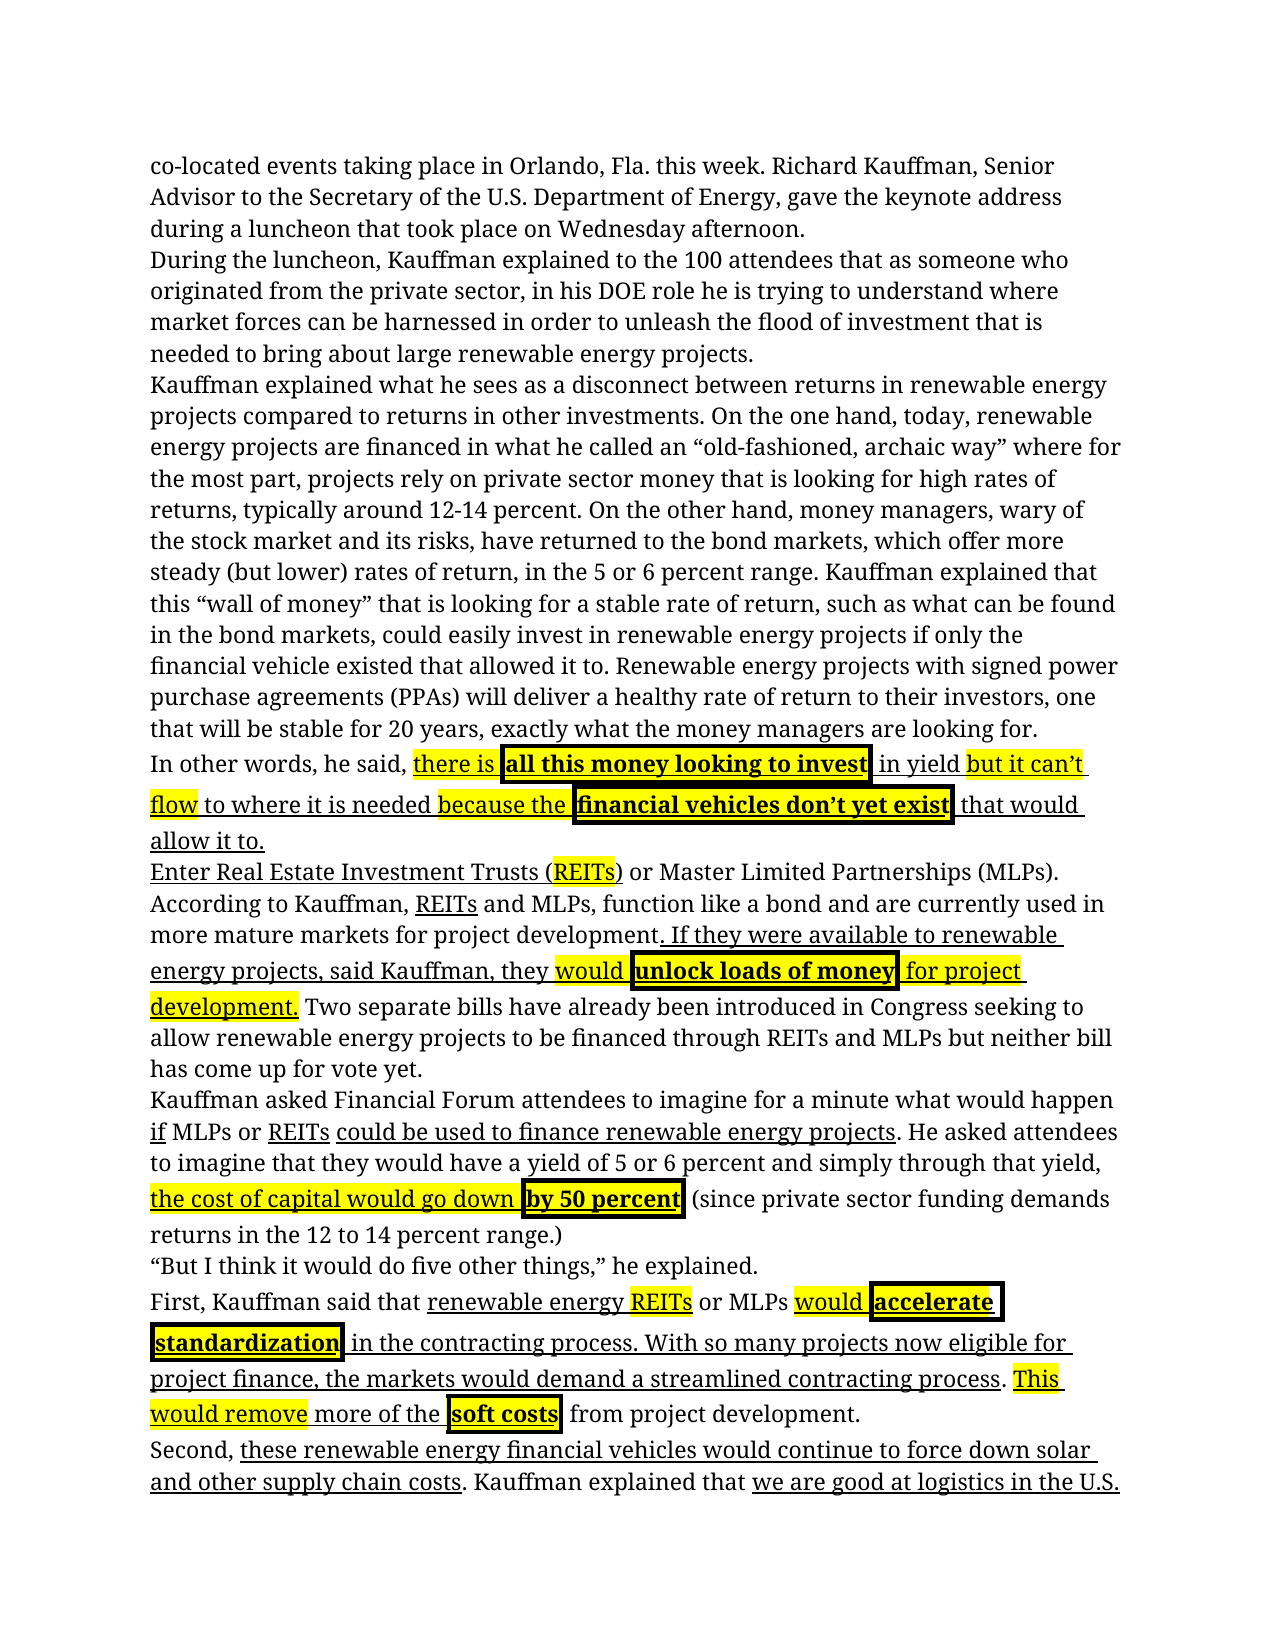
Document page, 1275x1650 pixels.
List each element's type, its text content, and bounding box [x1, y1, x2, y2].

text “But I think it would do five other things,” he explained. [150, 1250, 1125, 1281]
text First, Kauffman said that renewable energy REITs or MLPs would accelerate standardization in the contracting process. With so many projects now eligible for project finance, the markets would demand a streamlined contracting process. This would remove more of the soft costs from project development. [150, 1281, 1125, 1434]
text Kauffman explained what he sees as a disconnect between returns in renewable energy projects compared to returns in other investments. On the one hand, today, renewable energy projects are financed in what he called an “old-fashioned, archaic way” where for the most part, projects rely on private sector money that is looking for high rates of returns, typically around 12-14 percent. On the other hand, money managers, wary of the stock market and its risks, have returned to the bond markets, which offer more steady (but lower) rates of return, in the 5 or 6 percent range. Kauffman explained that this “wall of money” that is looking for a stable rate of return, such as what can be found in the bond markets, could easily invest in renewable energy projects if only the financial vehicle existed that allowed it to. Renewable energy projects with signed power purchase agreements (PPAs) will deliver a healthy rate of return to their investors, one that will be stable for 20 years, exactly what the money managers are looking for. [150, 369, 1125, 744]
text According to Kauffman, REITs and MLPs, function like a bond and are currently used in more mature markets for project development. If they were available to renewable energy projects, said Kauffman, they would unlock loads of money for project development. Two separate bills have already been introduced in Congress seeking to allow renewable energy projects to be financed through REITs and MLPs but neither bill has come up for vote yet. [150, 887, 1125, 1084]
text During the luncheon, Kauffman explained to the 100 attendees that as someone who originated from the private sector, in his DOE role he is trying to understand where market forces can be harnessed in order to unleash the flood of investment that is needed to bring about large renewable energy projects. [150, 244, 1125, 369]
text Enter Real Estate Investment Trusts (REITs) or Master Limited Partnerships (MLPs). [615, 856, 1125, 887]
text Enter Real Estate Investment Trusts (REITs) or Master Limited Partnerships (MLPs). [150, 856, 553, 883]
text In other words, he said, there is all this money looking to invest in yield but it can’t flow to where it is needed because the financial vehicles don’t yet exist that would allow it to. [150, 744, 1125, 856]
text Kauffman asked Financial Forum attendees to imagine for a minute what would happen if MLPs or REITs could be used to finance renewable energy projects. He asked attendees to imagine that they would have a yield of 5 or 6 percent and simply through that yield, the cost of capital would go down by 50 percent (since private sector funding demands returns in the 12 to 14 percent range.) [150, 1084, 1125, 1250]
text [150, 150, 1125, 244]
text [150, 1434, 1125, 1497]
